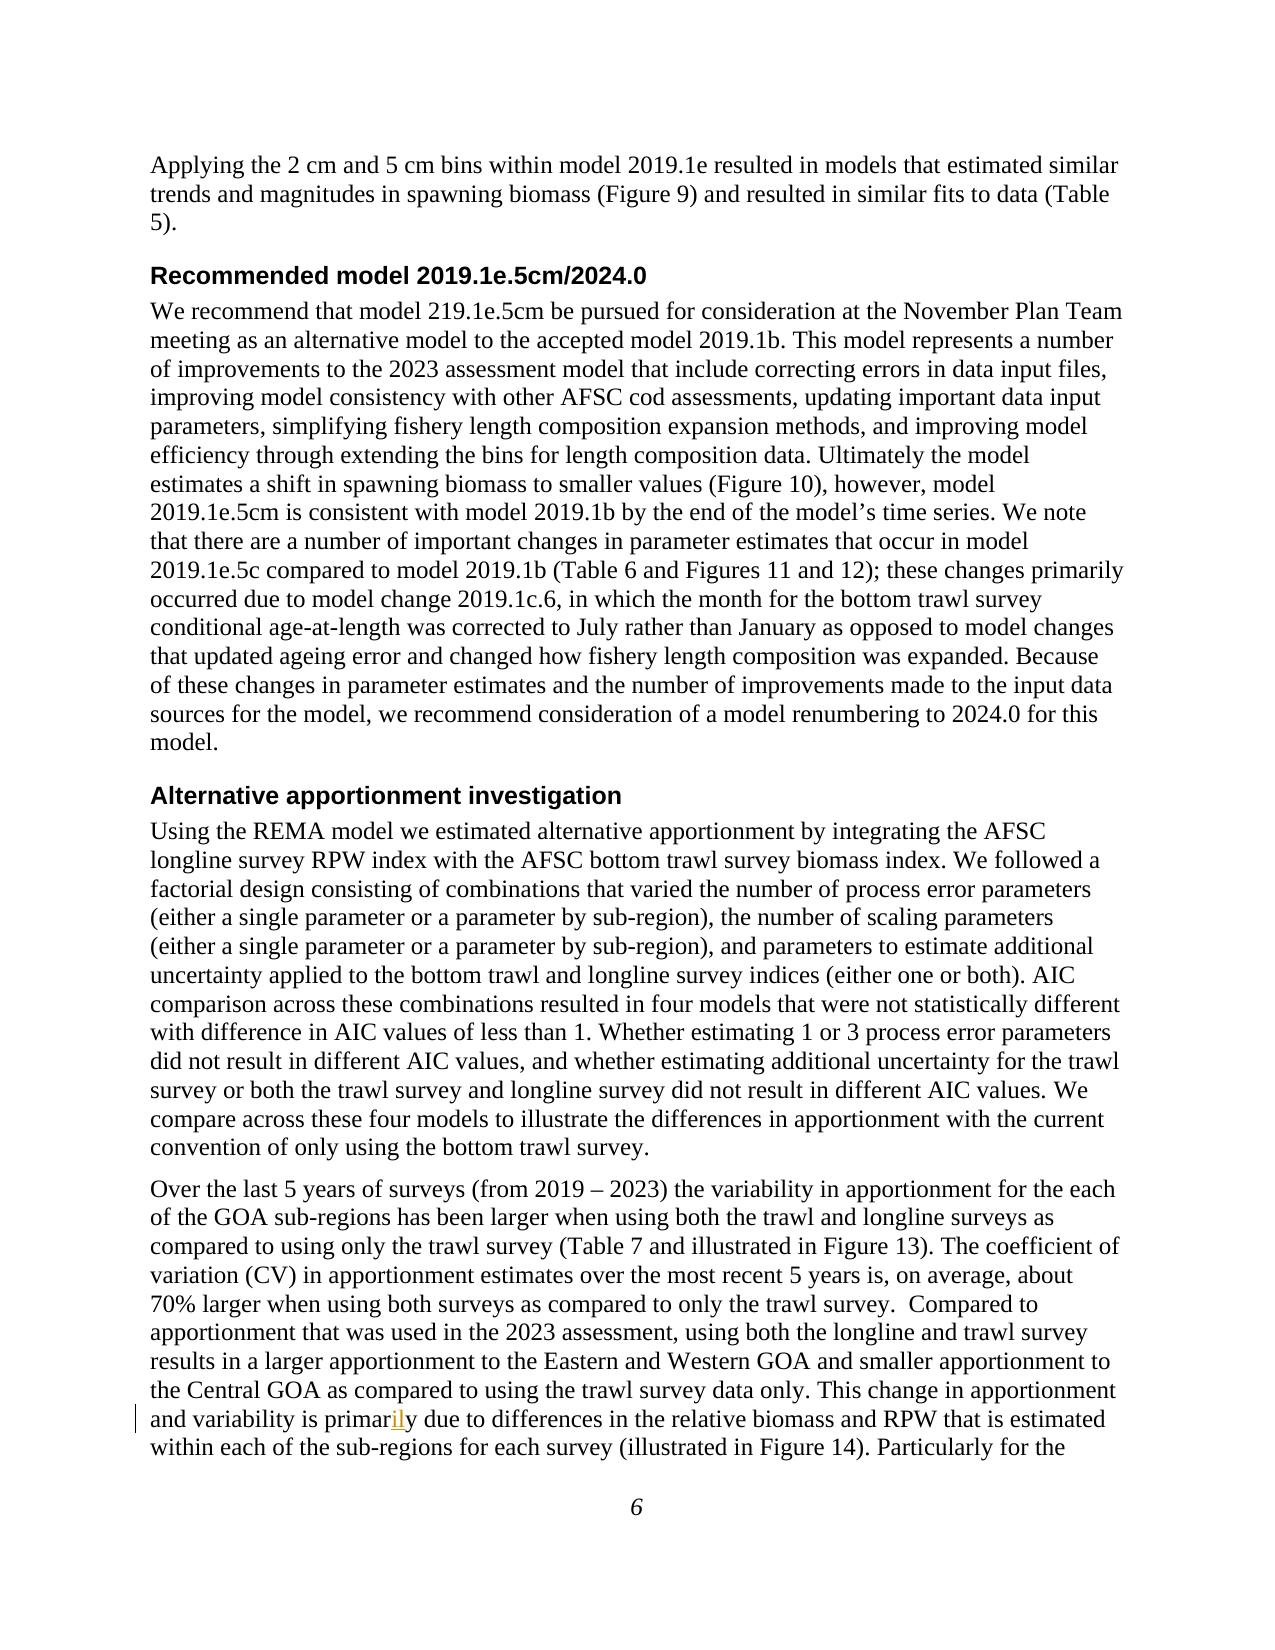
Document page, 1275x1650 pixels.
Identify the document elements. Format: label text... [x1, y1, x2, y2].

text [150, 1174, 1125, 1461]
subtitle Alternative apportionment investigation [150, 781, 1125, 810]
text Using the REMA model we estimated alternative apportionment by integrating the AFSC longline survey RPW index with the AFSC bottom trawl survey biomass index. We followed a factorial design consisting of combinations that varied the number of process error parameters (either a single parameter or a parameter by sub-region), the number of scaling parameters (either a single parameter or a parameter by sub-region), and parameters to estimate additional uncertainty applied to the bottom trawl and longline survey indices (either one or both). AIC comparison across these combinations resulted in four models that were not statistically different with difference in AIC values of less than 1. Whether estimating 1 or 3 process error parameters did not result in different AIC values, and whether estimating additional uncertainty for the trawl survey or both the trawl survey and longline survey did not result in different AIC values. We compare across these four models to illustrate the differences in apportionment with the current convention of only using the bottom trawl survey. [150, 816, 1125, 1161]
subtitle Recommended model 2019.1e.5cm/2024.0 [150, 261, 1125, 290]
text Applying the 2 cm and 5 cm bins within model 2019.1e resulted in models that estimated similar trends and magnitudes in spawning biomass (Figure 9) and resulted in similar fits to data (Table 5). [150, 150, 1125, 236]
text We recommend that model 219.1e.5cm be pursued for consideration at the November Plan Team meeting as an alternative model to the accepted model 2019.1b. This model represents a number of improvements to the 2023 assessment model that include correcting errors in data input files, improving model consistency with other AFSC cod assessments, updating important data input parameters, simplifying fishery length composition expansion methods, and improving model efficiency through extending the bins for length composition data. Ultimately the model estimates a shift in spawning biomass to smaller values (Figure 10), however, model 2019.1e.5cm is consistent with model 2019.1b by the end of the model’s time series. We note that there are a number of important changes in parameter estimates that occur in model 2019.1e.5c compared to model 2019.1b (Table 6 and Figures 11 and 12); these changes primarily occurred due to model change 2019.1c.6, in which the month for the bottom trawl survey conditional age-at-length was corrected to July rather than January as opposed to model changes that updated ageing error and changed how fishery length composition was expanded. Because of these changes in parameter estimates and the number of improvements made to the input data sources for the model, we recommend consideration of a model renumbering to 2024.0 for this model. [150, 296, 1125, 756]
